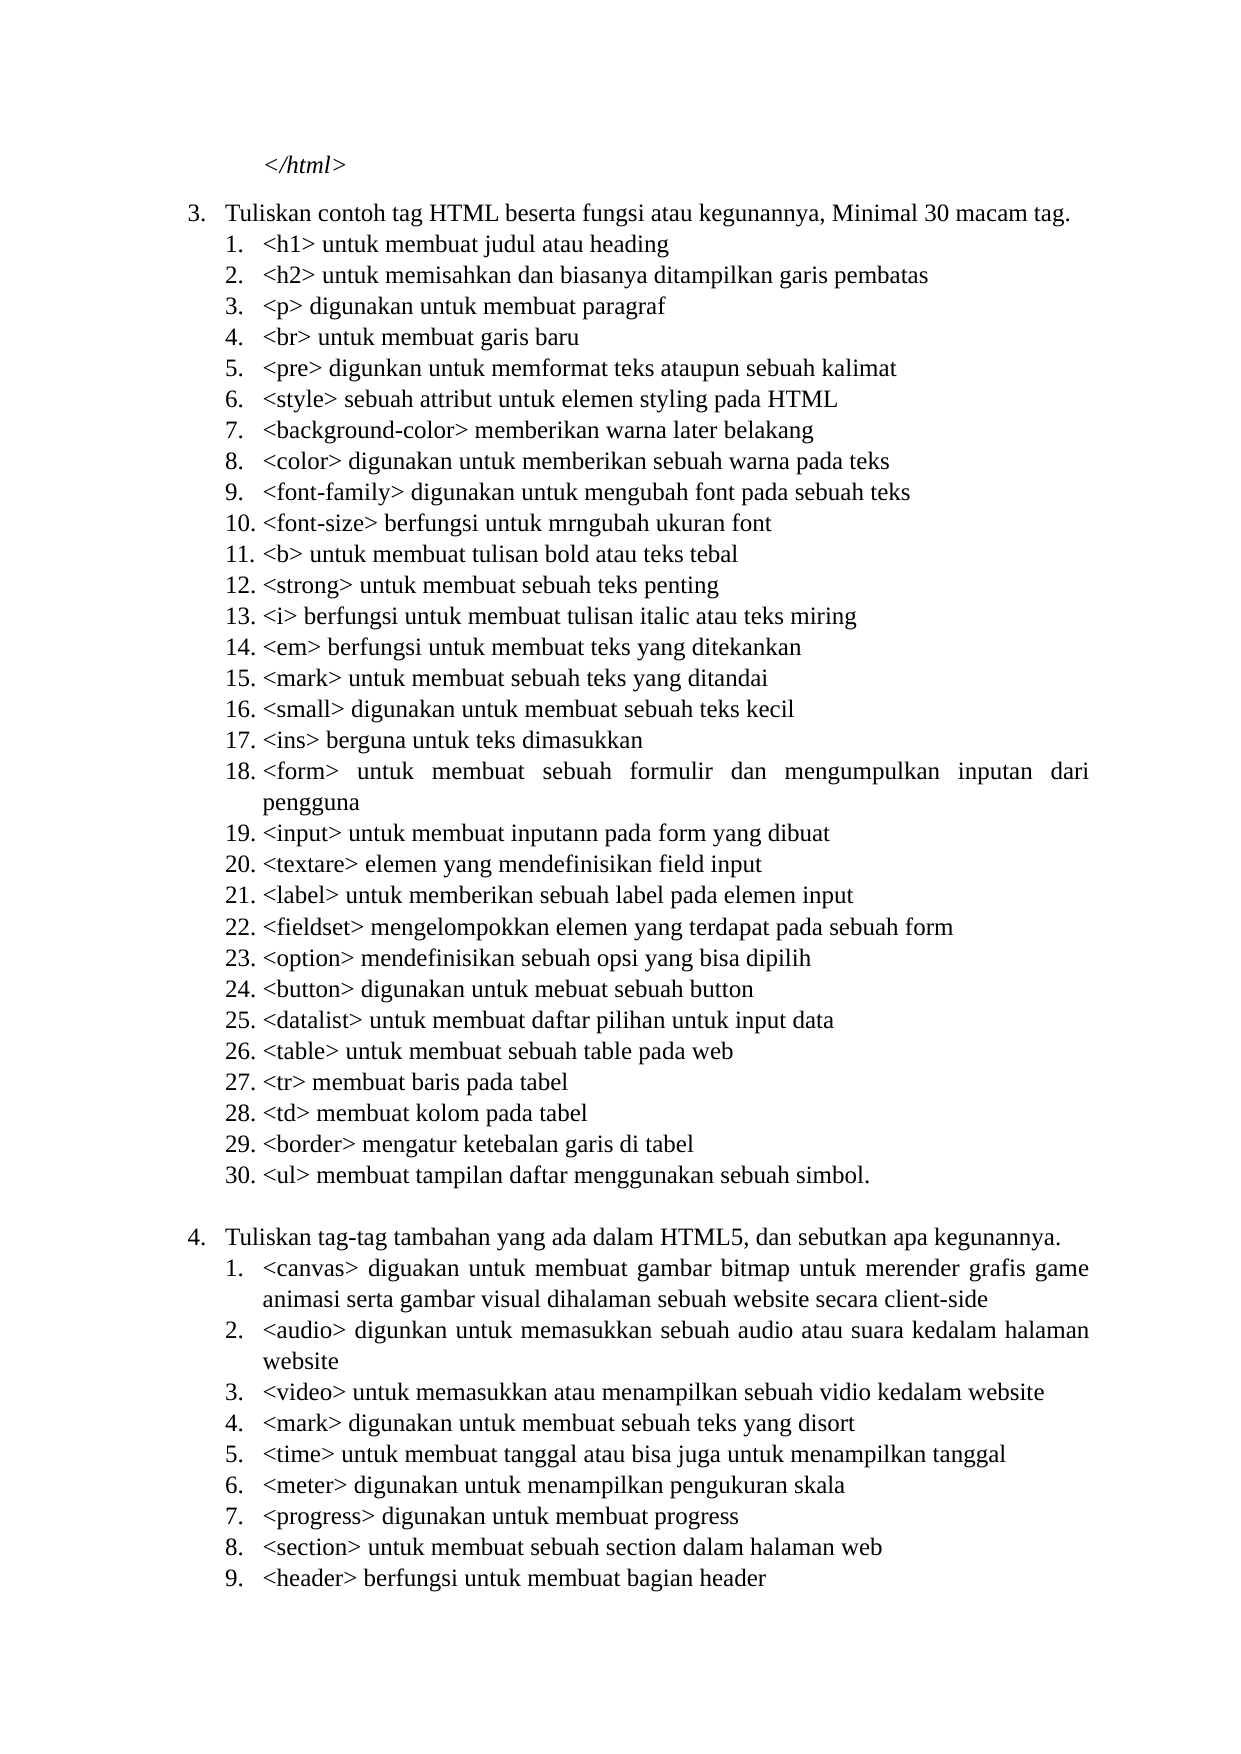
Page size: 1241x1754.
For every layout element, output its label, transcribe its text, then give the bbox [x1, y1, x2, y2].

list <font-family> digunakan untuk mengubah font pada sebuah teks [225, 477, 1090, 506]
list <b> untuk membuat tulisan bold atau teks tebal [225, 539, 1090, 568]
list <section> untuk membuat sebuah section dalam halaman web [225, 1532, 1090, 1561]
list <i> berfungsi untuk membuat tulisan italic atau teks miring [225, 601, 1090, 630]
list <video> untuk memasukkan atau menampilkan sebuah vidio kedalam website [225, 1377, 1090, 1406]
list <mark> digunakan untuk membuat sebuah teks yang disort [225, 1408, 1090, 1437]
list <background-color> memberikan warna later belakang [225, 415, 1090, 444]
list <h2> untuk memisahkan dan biasanya ditampilkan garis pembatas [225, 260, 1090, 288]
list <button> digunakan untuk mebuat sebuah button [225, 974, 1090, 1002]
list <color> digunakan untuk memberikan sebuah warna pada teks [225, 446, 1090, 475]
list <small> digunakan untuk membuat sebuah teks kecil [225, 694, 1090, 723]
list <strong> untuk membuat sebuah teks penting [225, 570, 1090, 599]
list <br> untuk membuat garis baru [225, 322, 1090, 351]
list <form> untuk membuat sebuah formulir dan mengumpulkan inputan dari pengguna [225, 756, 1090, 816]
list <em> berfungsi untuk membuat teks yang ditekankan [225, 632, 1090, 661]
list <input> untuk membuat inputann pada form yang dibuat [225, 818, 1090, 847]
list <time> untuk membuat tanggal atau bisa juga untuk menampilkan tanggal [225, 1439, 1090, 1468]
list <datalist> untuk membuat daftar pilihan untuk input data [225, 1005, 1090, 1033]
list Tuliskan contoh tag HTML beserta fungsi atau kegunannya, Minimal 30 macam tag. [187, 198, 1090, 226]
list <style> sebuah attribut untuk elemen styling pada HTML [225, 384, 1090, 413]
list <font-size> berfungsi untuk mrngubah ukuran font [225, 508, 1090, 537]
list <canvas> diguakan untuk membuat gambar bitmap untuk merender grafis game animasi serta gambar visual dihalaman sebuah website secara client-side [225, 1253, 1090, 1313]
list <tr> membuat baris pada tabel [225, 1067, 1090, 1096]
list <textare> elemen yang mendefinisikan field input [225, 849, 1090, 878]
list <meter> digunakan untuk menampilkan pengukuran skala [225, 1470, 1090, 1499]
list <p> digunakan untuk membuat paragraf [225, 291, 1090, 319]
list <mark> untuk membuat sebuah teks yang ditandai [225, 663, 1090, 692]
list <pre> digunkan untuk memformat teks ataupun sebuah kalimat [225, 353, 1090, 382]
text </html> [262, 150, 1090, 179]
list <ul> membuat tampilan daftar menggunakan sebuah simbol. [225, 1160, 1090, 1189]
list <td> membuat kolom pada tabel [225, 1098, 1090, 1127]
list <audio> digunkan untuk memasukkan sebuah audio atau suara kedalam halaman website [225, 1315, 1090, 1375]
list <progress> digunakan untuk membuat progress [225, 1501, 1090, 1530]
list <table> untuk membuat sebuah table pada web [225, 1036, 1090, 1064]
list Tuliskan tag-tag tambahan yang ada dalam HTML5, dan sebutkan apa kegunannya. [187, 1222, 1090, 1251]
list <fieldset> mengelompokkan elemen yang terdapat pada sebuah form [225, 912, 1090, 940]
list <option> mendefinisikan sebuah opsi yang bisa dipilih [225, 943, 1090, 971]
list <h1> untuk membuat judul atau heading [225, 229, 1090, 257]
list <label> untuk memberikan sebuah label pada elemen input [225, 881, 1090, 909]
list <border> mengatur ketebalan garis di tabel [225, 1129, 1090, 1158]
list <ins> berguna untuk teks dimasukkan [225, 725, 1090, 754]
list <header> berfungsi untuk membuat bagian header [225, 1563, 1090, 1592]
